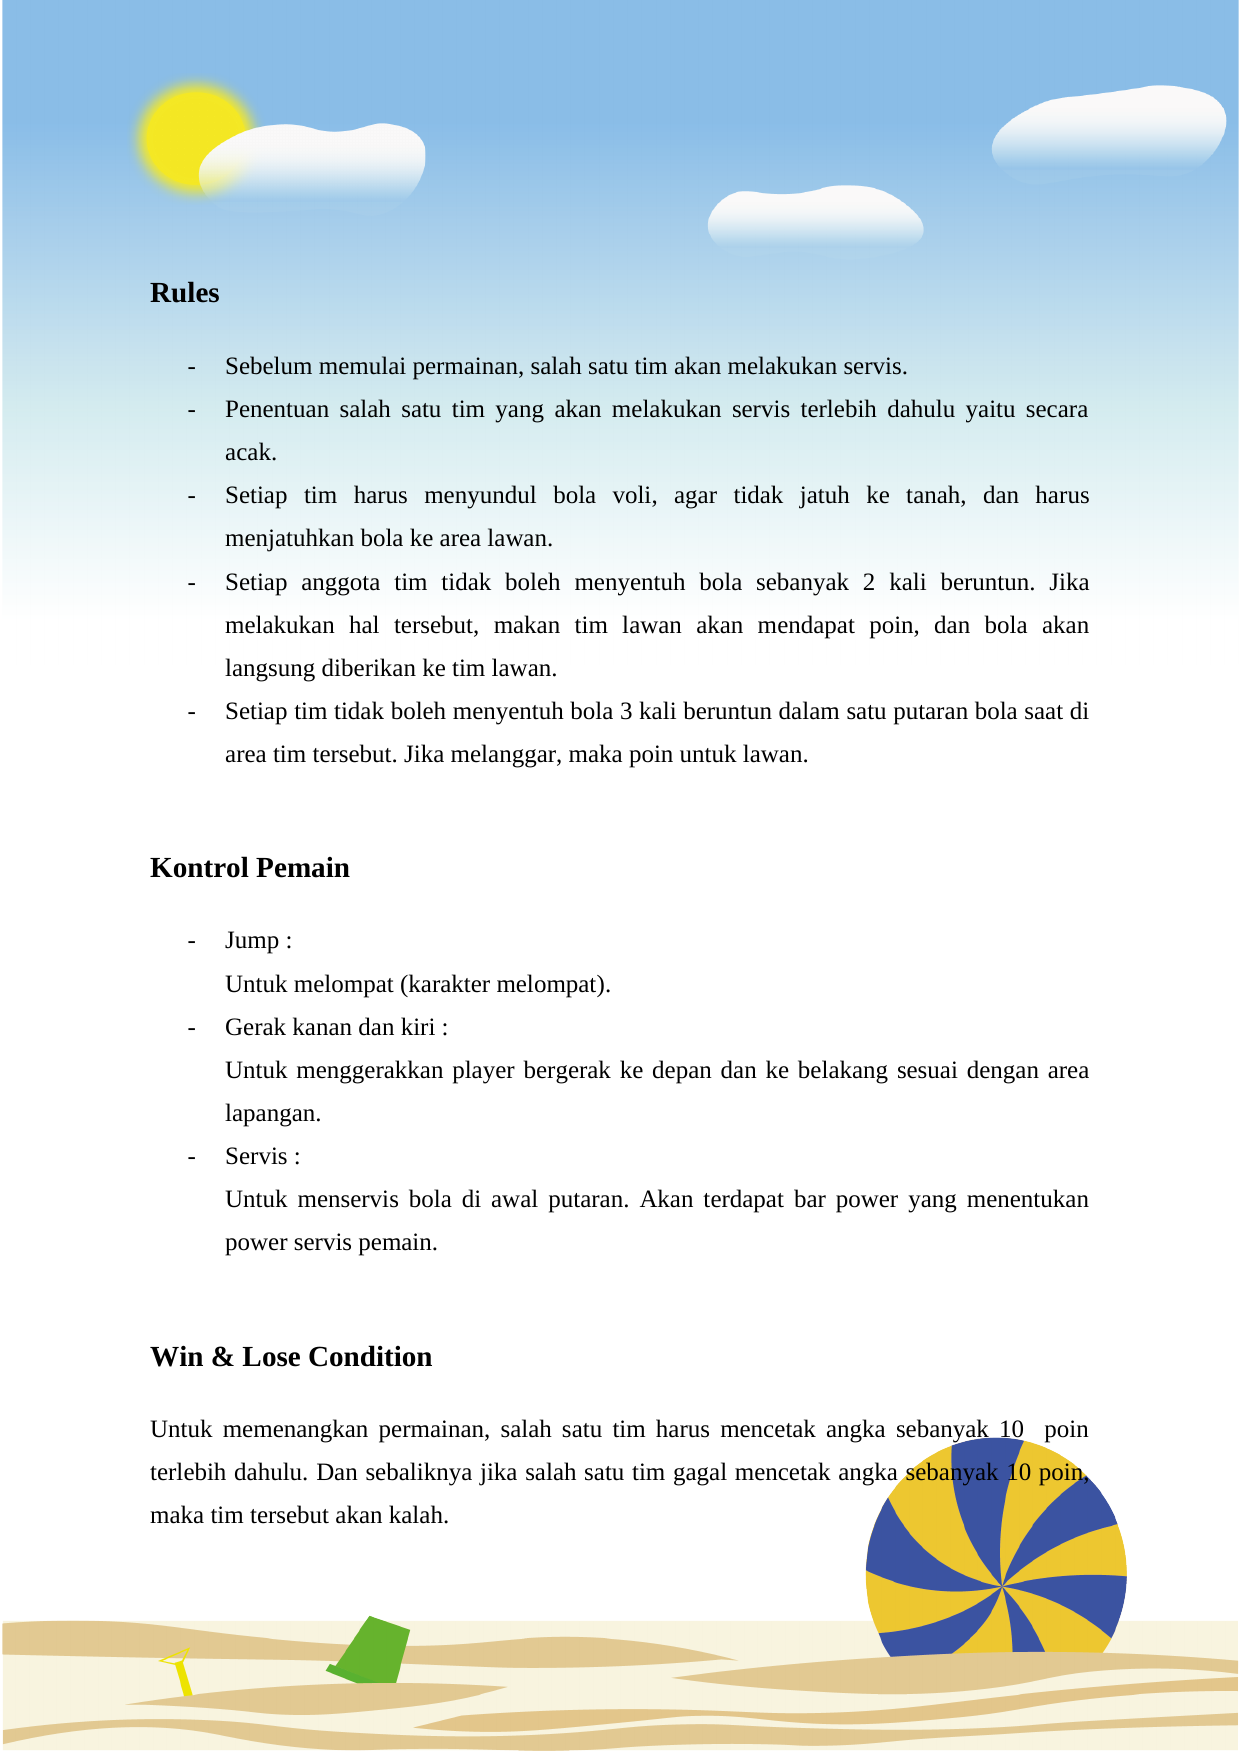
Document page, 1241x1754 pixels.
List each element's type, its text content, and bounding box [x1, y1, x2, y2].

text Untuk menggerakkan player bergerak ke depan dan ke belakang sesuai dengan area lapangan. [225, 1055, 1090, 1127]
subtitle Win & Lose Condition [150, 1339, 1090, 1372]
text Untuk melompat (karakter melompat). [225, 969, 1090, 997]
subtitle Rules [150, 276, 1090, 309]
list Penentuan salah satu tim yang akan melakukan servis terlebih dahulu yaitu secara acak. [187, 394, 1090, 466]
list Gerak kanan dan kiri : [187, 1012, 1090, 1041]
list Setiap anggota tim tidak boleh menyentuh bola sebanyak 2 kali beruntun. Jika melakukan hal tersebut, makan tim lawan akan mendapat poin, dan bola akan langsung diberikan ke tim lawan. [187, 567, 1090, 682]
list Sebelum memulai permainan, salah satu tim akan melakukan servis. [187, 351, 1090, 380]
subtitle Kontrol Pemain [150, 850, 1090, 884]
text Untuk menservis bola di awal putaran. Akan terdapat bar power yang menentukan power servis pemain. [225, 1184, 1090, 1256]
list Jump : [187, 926, 1090, 954]
text Untuk memenangkan permainan, salah satu tim harus mencetak angka sebanyak 10 poin terlebih dahulu. Dan sebaliknya jika salah satu tim gagal mencetak angka sebanyak 10 poin, maka tim tersebut akan kalah. [150, 1414, 1090, 1529]
picture [2, 1300, 1239, 1751]
list Setiap tim tidak boleh menyentuh bola 3 kali beruntun dalam satu putaran bola saat di area tim tersebut. Jika melanggar, maka poin untuk lawan. [187, 696, 1090, 768]
list Servis : [187, 1141, 1090, 1170]
picture [0, 0, 1241, 665]
list Setiap tim harus menyundul bola voli, agar tidak jatuh ke tanah, dan harus menjatuhkan bola ke area lawan. [187, 480, 1090, 552]
